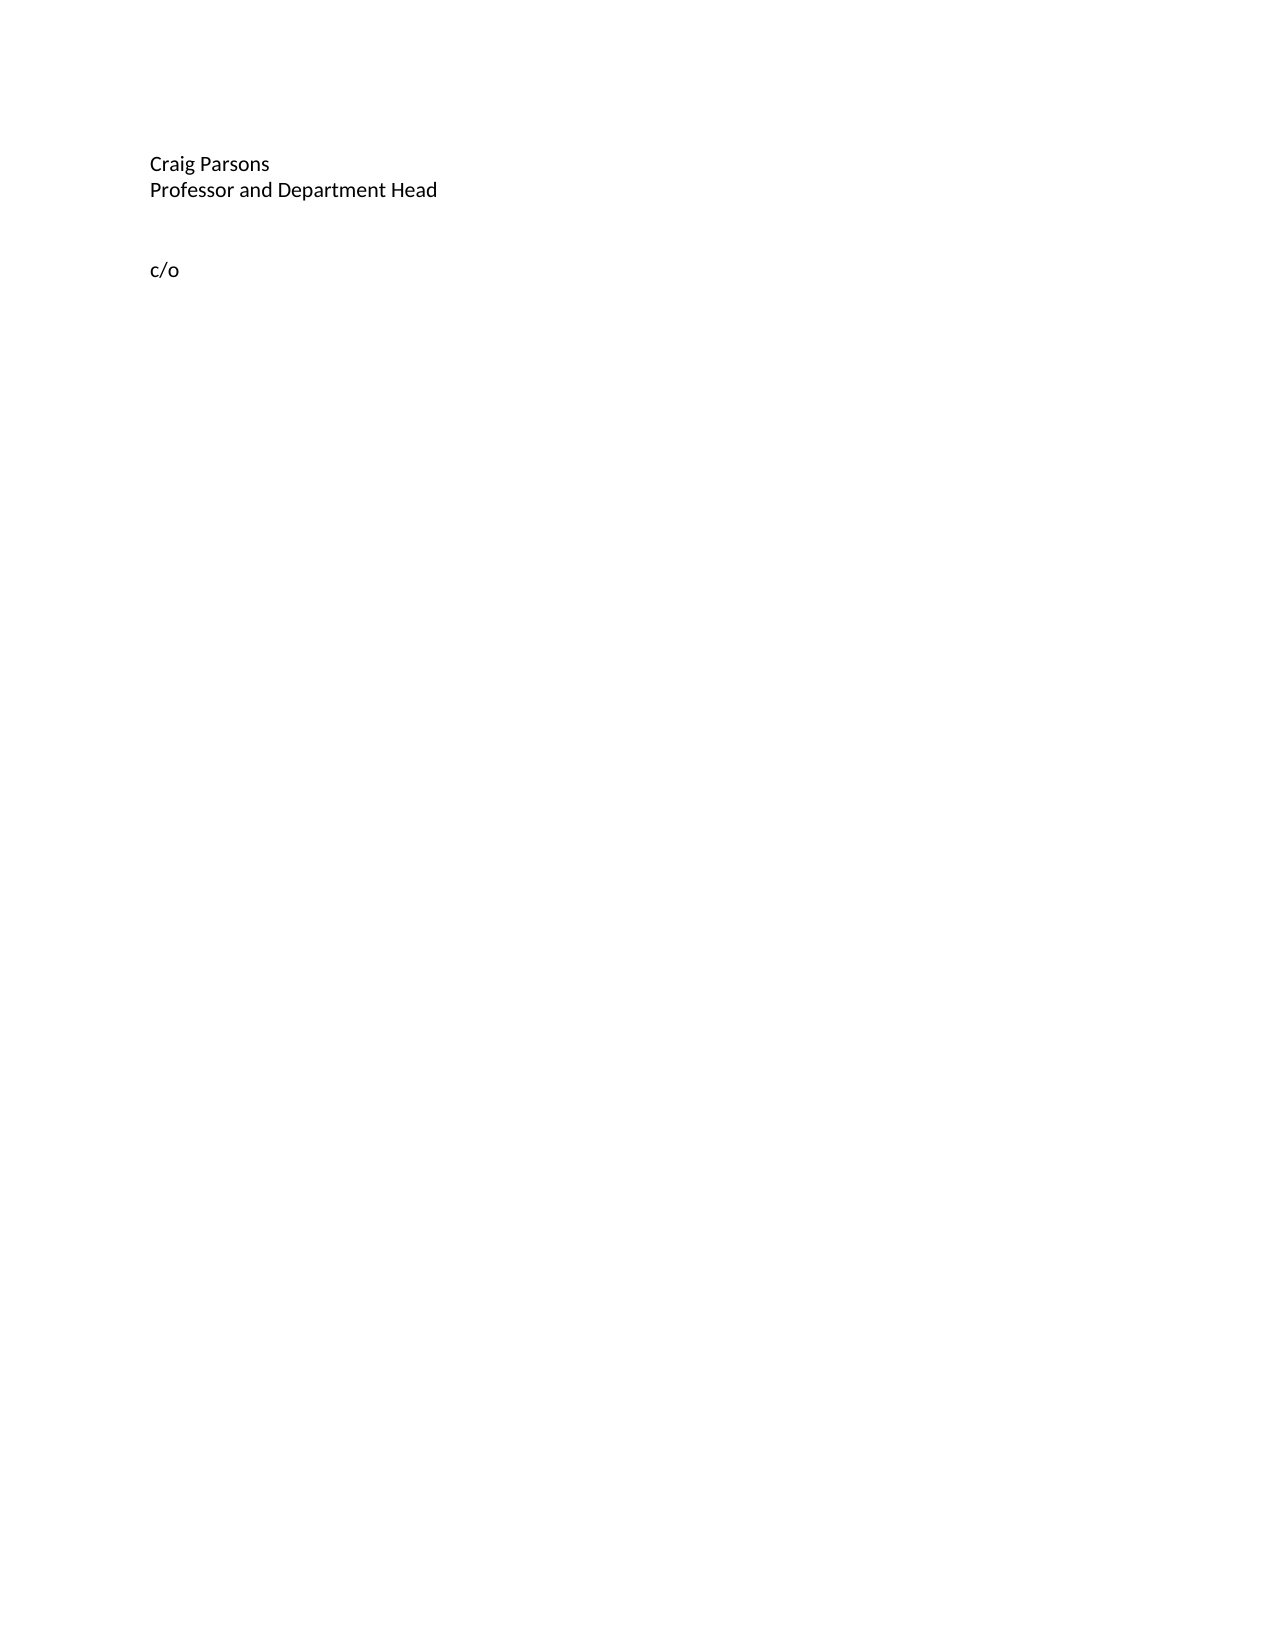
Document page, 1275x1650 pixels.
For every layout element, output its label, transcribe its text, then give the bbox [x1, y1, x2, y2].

text Craig Parsons [150, 150, 1125, 177]
text c/o [150, 257, 1125, 283]
text Professor and Department Head [150, 177, 1125, 203]
